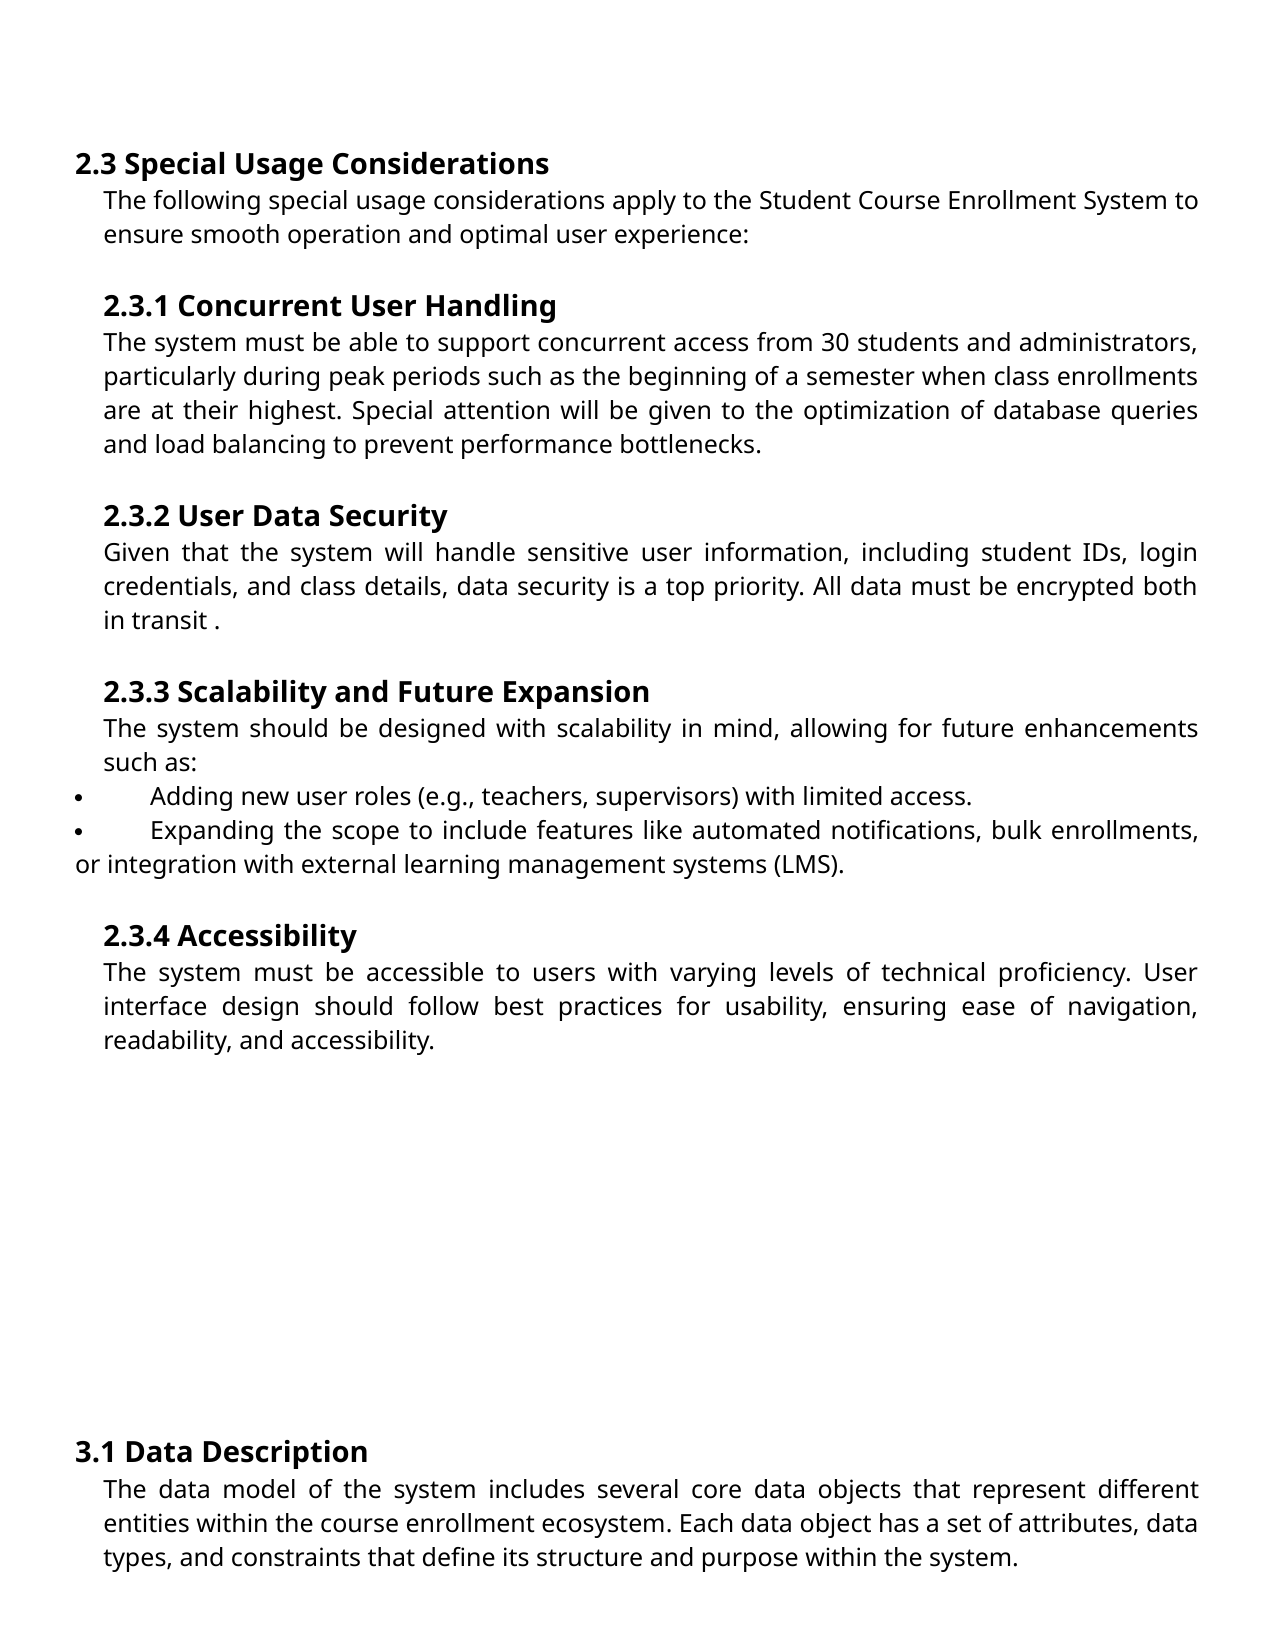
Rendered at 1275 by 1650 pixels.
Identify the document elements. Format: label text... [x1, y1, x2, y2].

list Expanding the scope to include features like automated notifications, bulk enrollments, or integration with external learning management systems (LMS). [75, 813, 1200, 881]
text The system must be accessible to users with varying levels of technical proficiency. User interface design should follow best practices for usability, ensuring ease of navigation, readability, and accessibility. [103, 955, 1200, 1057]
list Adding new user roles (e.g., teachers, supervisors) with limited access. [75, 779, 1200, 813]
text 2.3.3 Scalability and Future Expansion [103, 671, 1200, 711]
text 2.3.2 User Data Security [103, 495, 1200, 535]
text 2.3.1 Concurrent User Handling [103, 285, 1200, 325]
text 2.3 Special Usage Considerations [75, 143, 1200, 183]
text The system must be able to support concurrent access from 30 students and administrators, particularly during peak periods such as the beginning of a semester when class enrollments are at their highest. Special attention will be given to the optimization of database queries and load balancing to prevent performance bottlenecks. [103, 325, 1200, 461]
text 2.3.4 Accessibility [103, 915, 1200, 955]
text 3.1 Data Description [75, 1432, 1200, 1471]
text Given that the system will handle sensitive user information, including student IDs, login credentials, and class details, data security is a top priority. All data must be encrypted both in transit . [103, 535, 1200, 637]
text The following special usage considerations apply to the Student Course Enrollment System to ensure smooth operation and optimal user experience: [103, 183, 1200, 251]
text The system should be designed with scalability in mind, allowing for future enhancements such as: [103, 711, 1200, 779]
text The data model of the system includes several core data objects that represent different entities within the course enrollment ecosystem. Each data object has a set of attributes, data types, and constraints that define its structure and purpose within the system. [103, 1471, 1200, 1573]
